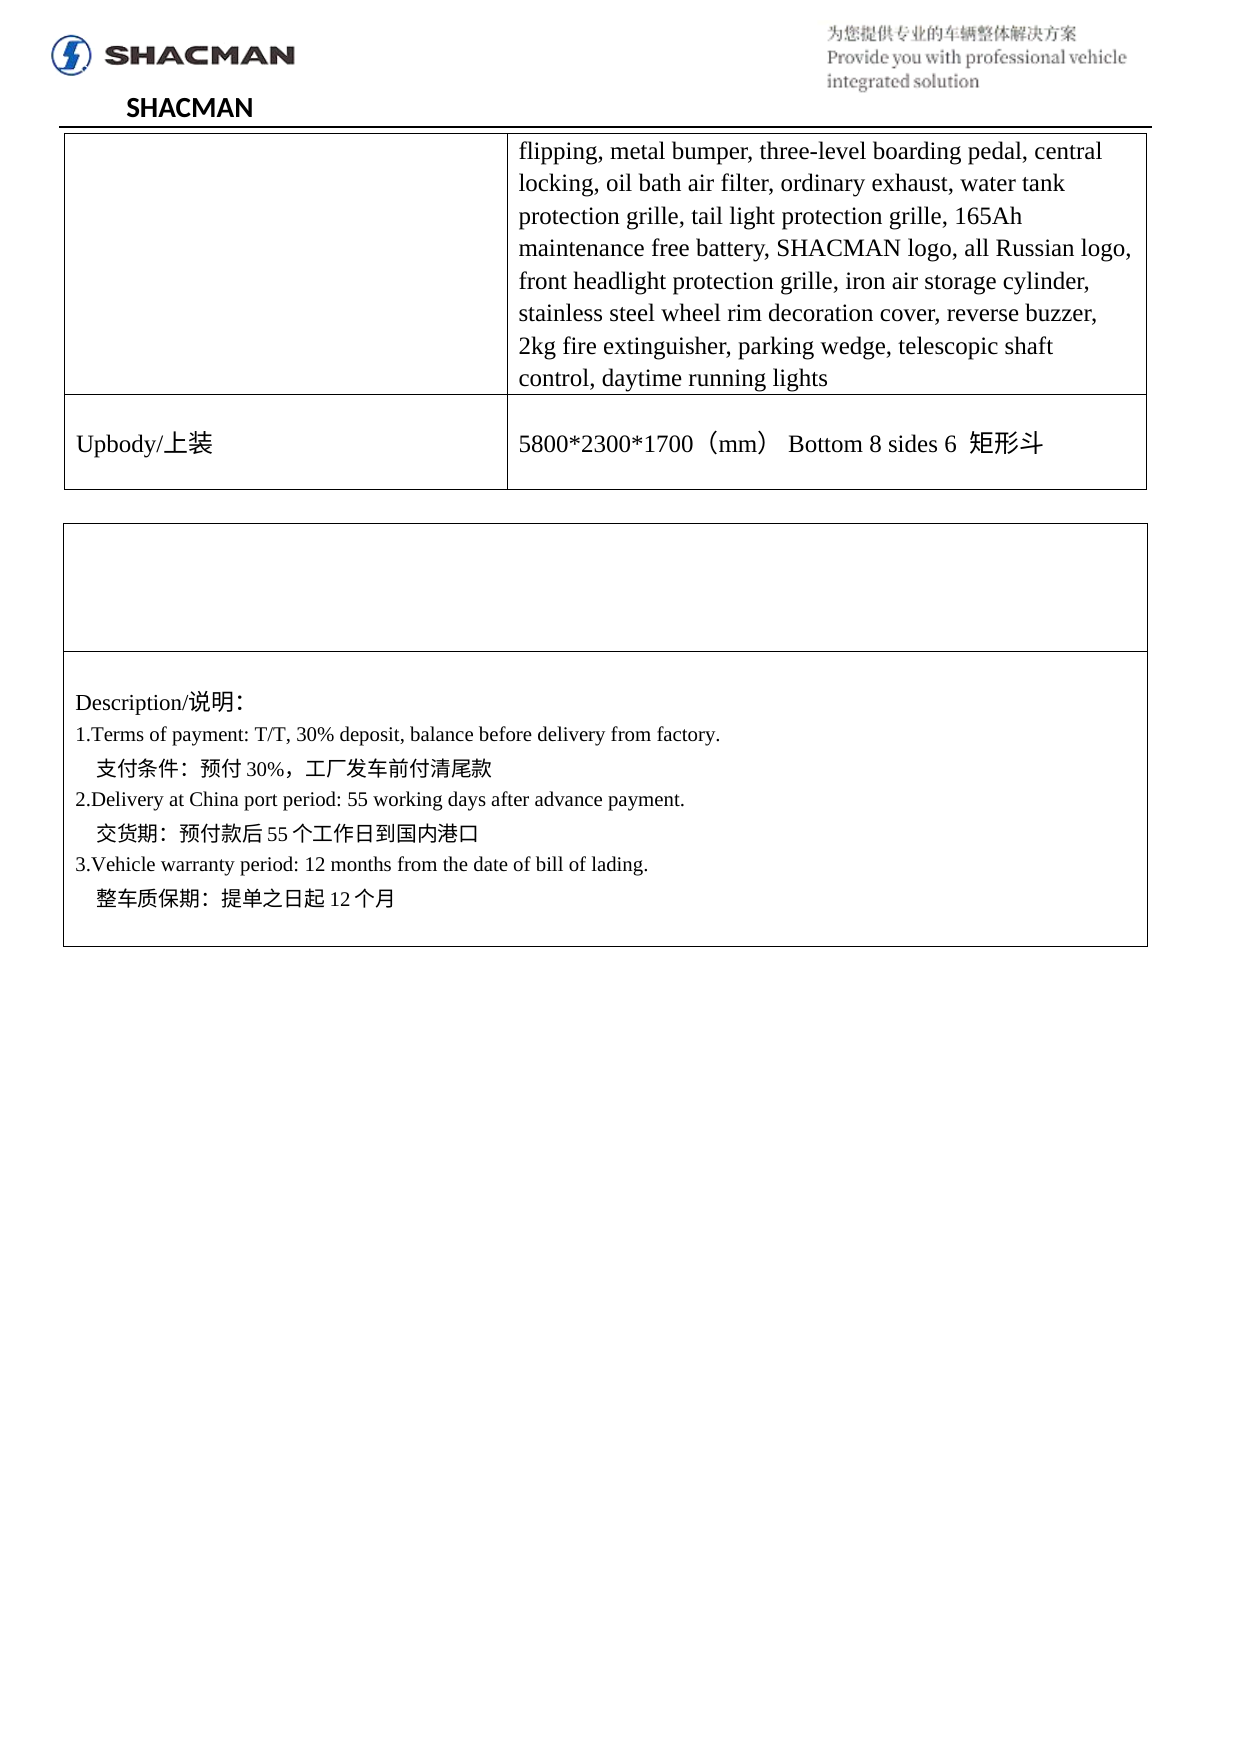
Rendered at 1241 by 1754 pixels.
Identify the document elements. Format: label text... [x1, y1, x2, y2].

table_cell Description/说明： Terms of payment: T/T, 30% deposit, balance before delivery from factory. 支付条件：预付30%，工厂发车前付清尾款 Delivery at China port period: 55 working days after advance payment. 交货期：预付款后55个工作日到国内港口 Vehicle warranty period: 12 months from the date of bill of lading. 整车质保期：提单之日起12个月 [64, 652, 1147, 946]
picture [35, 16, 298, 94]
table_cell 5800*2300*1700（mm） Bottom 8 sides 6 矩形斗 [508, 395, 1146, 489]
table_cell Upbody/上装 [65, 395, 507, 489]
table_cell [508, 134, 1146, 394]
table_header [64, 524, 1147, 651]
